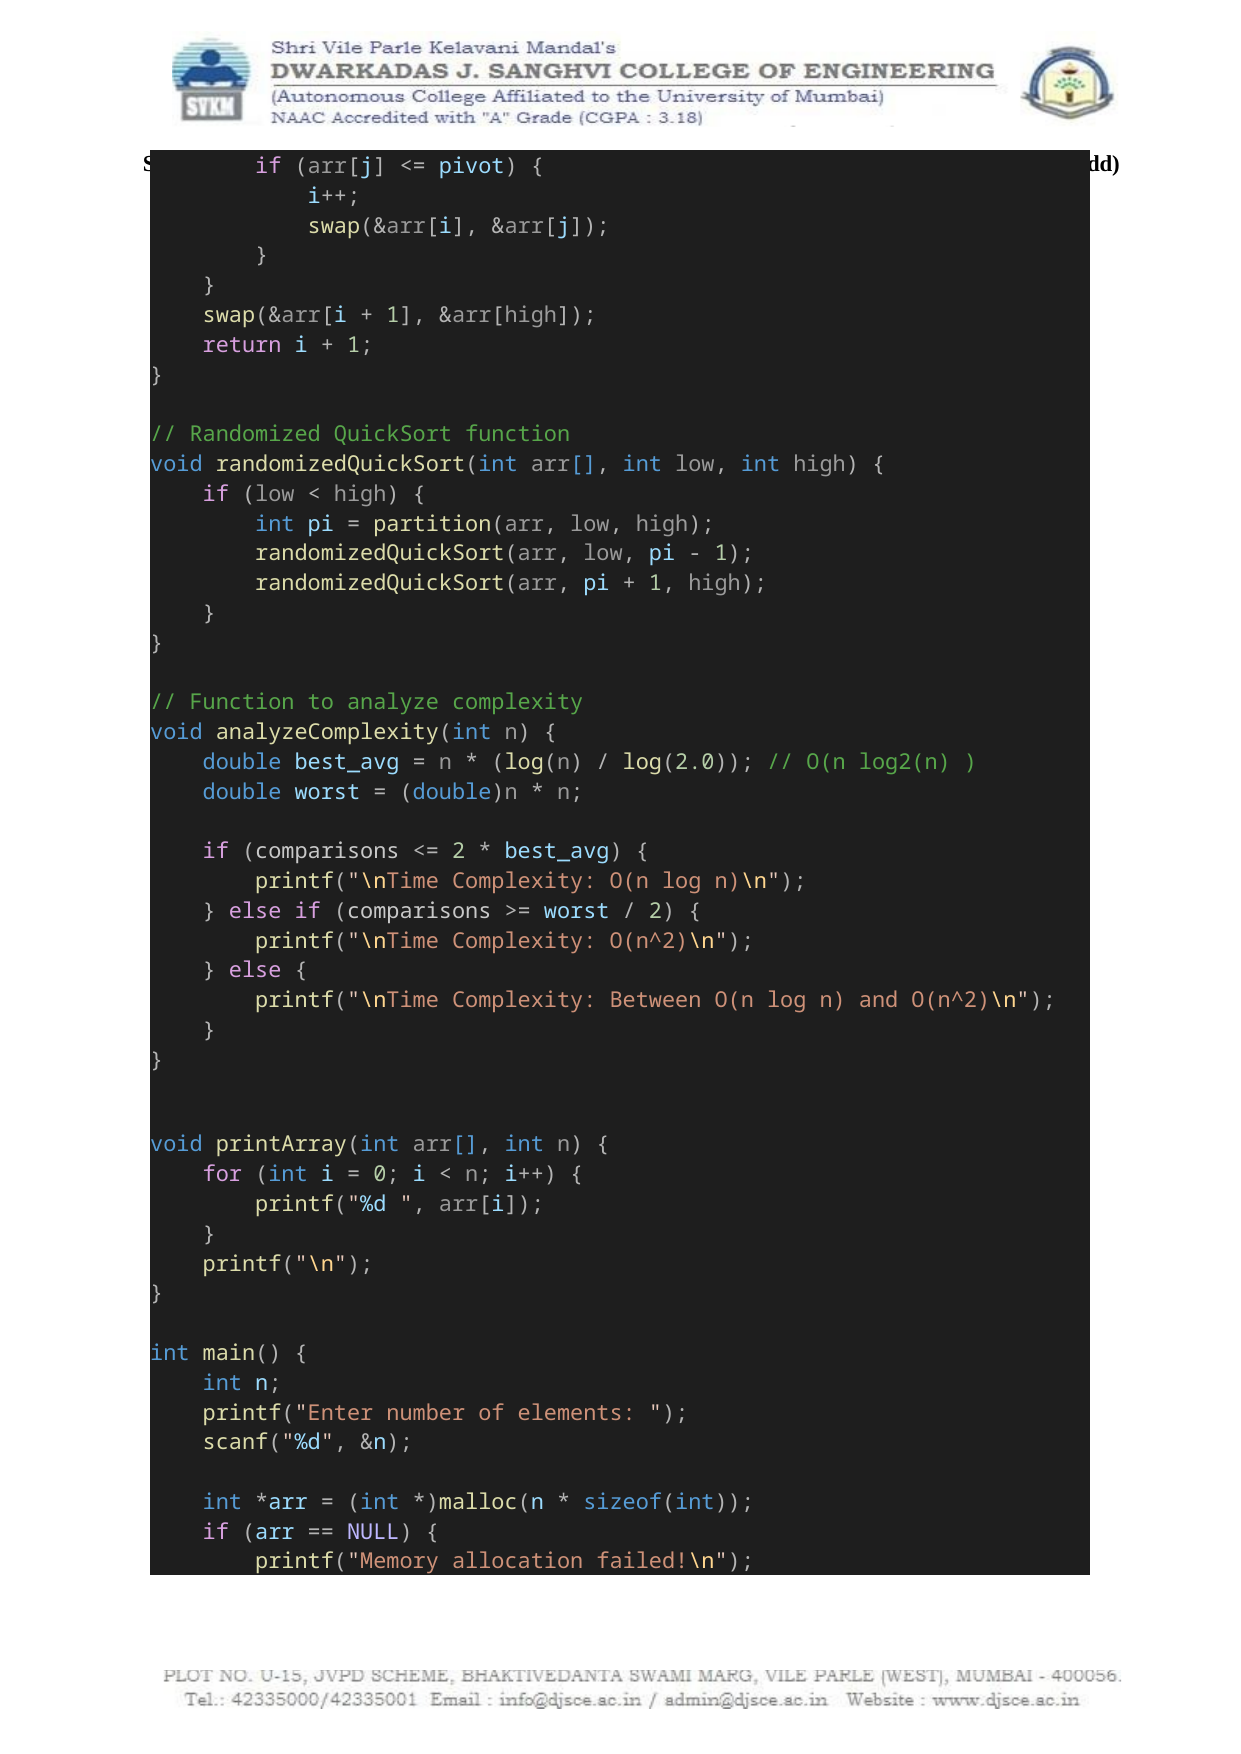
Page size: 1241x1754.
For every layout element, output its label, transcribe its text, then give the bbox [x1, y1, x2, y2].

text printf("\n"); [150, 1247, 1090, 1277]
text printf("\nTime Complexity: O(n log n)\n"); [150, 865, 1090, 895]
text randomizedQuickSort(arr, pi + 1, high); [150, 567, 1090, 597]
text printf("\nTime Complexity: Between O(n log n) and O(n^2)\n"); [150, 984, 1090, 1014]
text double worst = (double)n * n; [150, 776, 1090, 805]
text printf("Memory allocation failed!\n"); [150, 1545, 1090, 1575]
text void analyzeComplexity(int n) { [150, 716, 1090, 746]
text } else if (comparisons >= worst / 2) { [150, 895, 1090, 924]
text if (low < high) { [150, 478, 1090, 507]
text // Function to analyze complexity [150, 686, 1090, 716]
text } [150, 1277, 1090, 1307]
text // Randomized QuickSort function [150, 418, 1090, 448]
text } [150, 239, 1090, 269]
text } else { [150, 954, 1090, 984]
picture [172, 31, 1119, 127]
text } [150, 627, 1090, 656]
text void randomizedQuickSort(int arr[], int low, int high) { [150, 448, 1090, 478]
picture [163, 1670, 1122, 1709]
text scanf("%d", &n); [150, 1426, 1090, 1456]
text if (comparisons <= 2 * best_avg) { [150, 835, 1090, 865]
text if (arr[j] <= pivot) { [150, 150, 1090, 180]
text swap(&arr[i + 1], &arr[high]); [150, 299, 1090, 329]
text } [150, 1218, 1090, 1247]
text double best_avg = n * (log(n) / log(2.0)); // O(n log2(n) ) [150, 746, 1090, 776]
text } [150, 358, 1090, 388]
text } [150, 1014, 1090, 1044]
text printf("\nTime Complexity: O(n^2)\n"); [150, 924, 1090, 954]
text return i + 1; [150, 329, 1090, 358]
text } [150, 269, 1090, 299]
text printf("Enter number of elements: "); [150, 1396, 1090, 1426]
text for (int i = 0; i < n; i++) { [150, 1158, 1090, 1188]
text void printArray(int arr[], int n) { [150, 1128, 1090, 1158]
text } [150, 1044, 1090, 1073]
text randomizedQuickSort(arr, low, pi - 1); [150, 537, 1090, 567]
text } [150, 597, 1090, 627]
text int n; [150, 1367, 1090, 1396]
text swap(&arr[i], &arr[j]); [150, 209, 1090, 239]
text int pi = partition(arr, low, high); [150, 507, 1090, 537]
text i++; [150, 180, 1090, 209]
text int main() { [150, 1337, 1090, 1367]
text if (arr == NULL) { [150, 1516, 1090, 1545]
text int *arr = (int *)malloc(n * sizeof(int)); [150, 1486, 1090, 1516]
text printf("%d ", arr[i]); [150, 1188, 1090, 1218]
